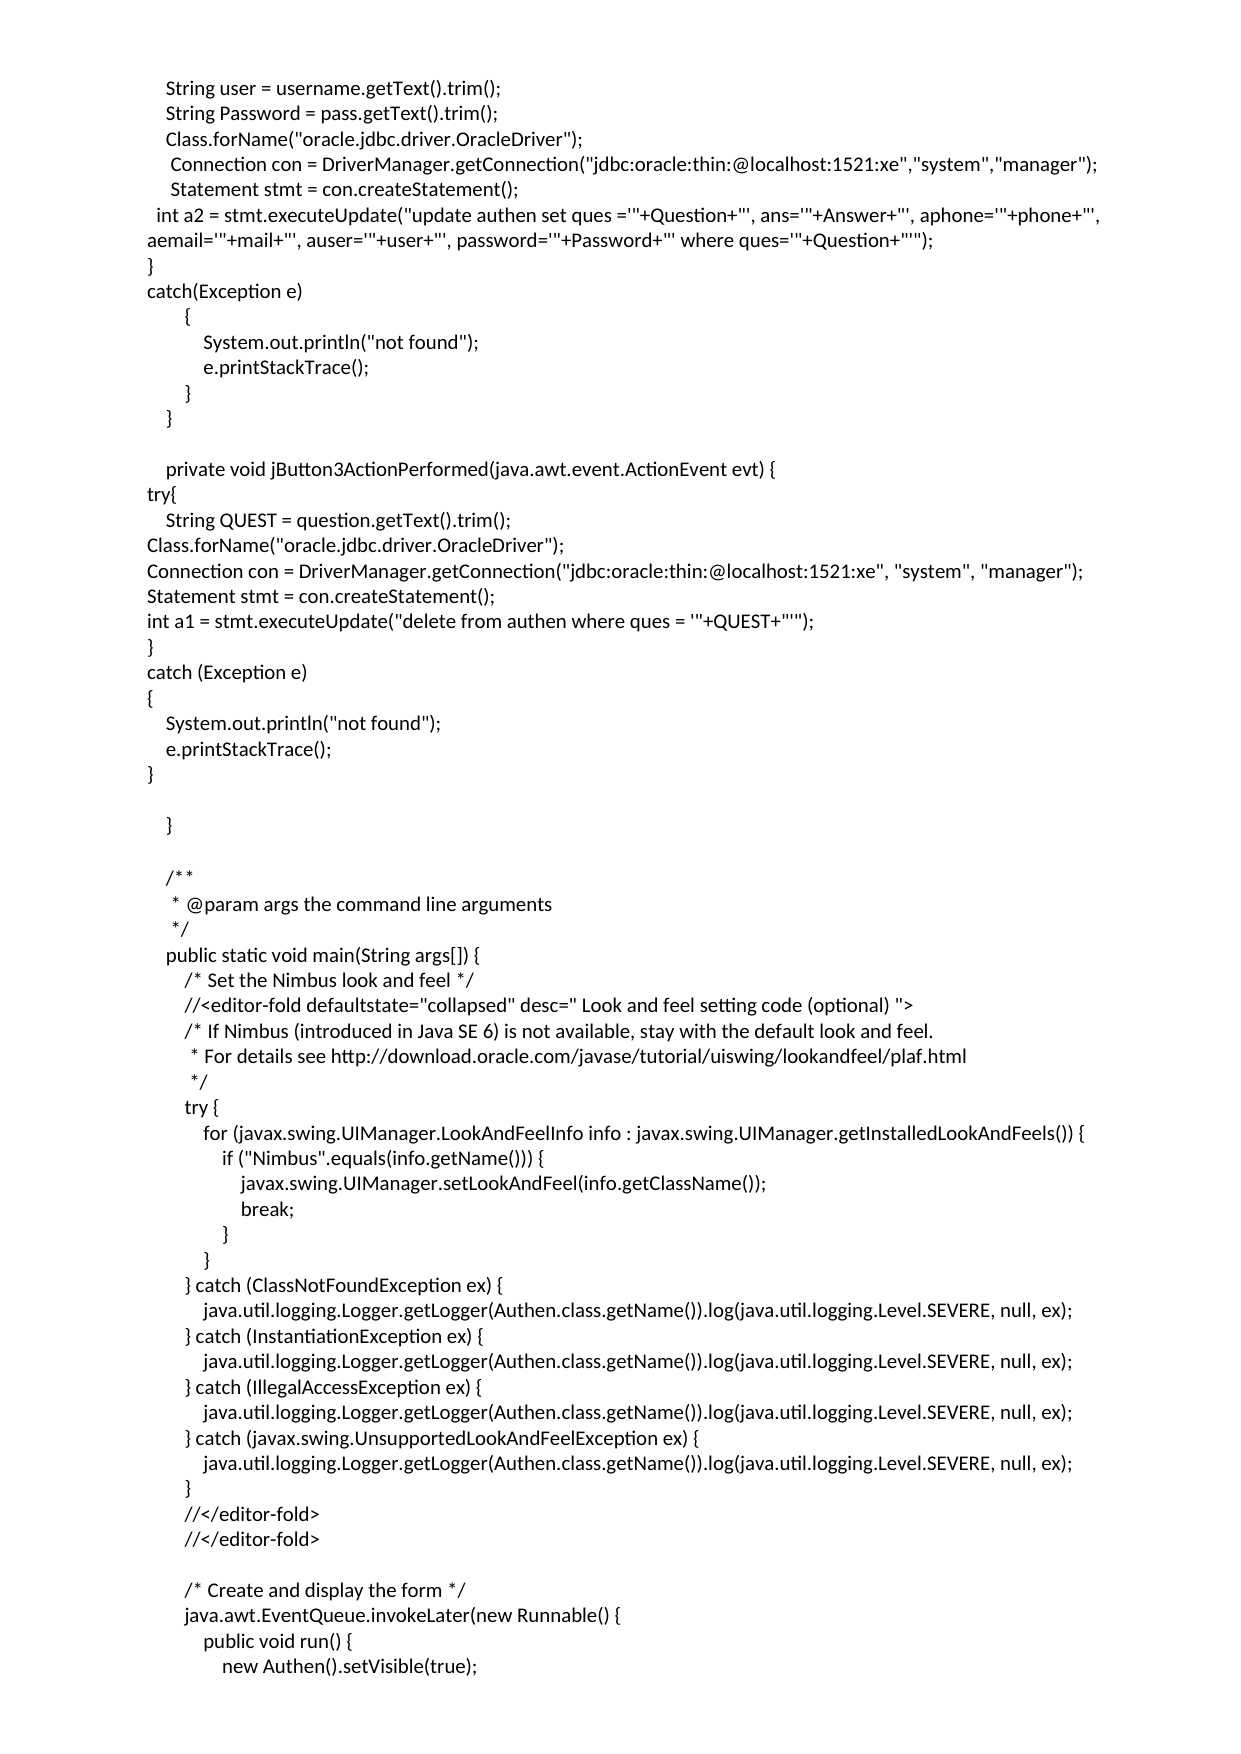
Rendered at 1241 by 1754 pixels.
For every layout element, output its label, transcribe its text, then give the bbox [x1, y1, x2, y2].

list /* If Nimbus (introduced in Java SE 6) is not available, stay with the default look and feel. [147, 1018, 1165, 1043]
list */ [147, 1069, 1165, 1094]
list } catch (InstantiationException ex) { [147, 1323, 1165, 1348]
list } [147, 380, 1165, 405]
list * For details see http://download.oracle.com/javase/tutorial/uiswing/lookandfeel/plaf.html [147, 1043, 1165, 1069]
list java.util.logging.Logger.getLogger(Authen.class.getName()).log(java.util.logging.Level.SEVERE, null, ex); [147, 1348, 1165, 1374]
list new Authen().setVisible(true); [147, 1653, 1165, 1679]
list * @param args the command line arguments [147, 891, 1165, 916]
list int a1 = stmt.executeUpdate("delete from authen where ques = '"+QUEST+"'"); [147, 609, 1165, 634]
list java.awt.EventQueue.invokeLater(new Runnable() { [147, 1603, 1165, 1628]
list Class.forName("oracle.jdbc.driver.OracleDriver"); [147, 532, 1165, 558]
list for (javax.swing.UIManager.LookAndFeelInfo info : javax.swing.UIManager.getInstalledLookAndFeels()) { [147, 1120, 1165, 1145]
list Class.forName("oracle.jdbc.driver.OracleDriver"); [147, 126, 1165, 151]
list String user = username.getText().trim(); [147, 75, 1165, 100]
list System.out.println("not found"); [147, 329, 1165, 354]
list java.util.logging.Logger.getLogger(Authen.class.getName()).log(java.util.logging.Level.SEVERE, null, ex); [147, 1450, 1165, 1476]
list } [147, 812, 1165, 837]
list int a2 = stmt.executeUpdate("update authen set ques ='"+Question+"', ans='"+Answer+"', aphone='"+phone+"', aemail='"+mail+"', auser='"+user+"', password='"+Password+"' where ques='"+Question+"'"); [147, 202, 1165, 253]
list /** [147, 866, 1165, 891]
list } catch (IllegalAccessException ex) { [147, 1374, 1165, 1399]
list java.util.logging.Logger.getLogger(Authen.class.getName()).log(java.util.logging.Level.SEVERE, null, ex); [147, 1298, 1165, 1323]
list try{ [147, 482, 1165, 507]
list Statement stmt = con.createStatement(); [147, 177, 1165, 202]
list } [147, 1476, 1165, 1501]
list System.out.println("not found"); [147, 710, 1165, 736]
list /* Create and display the form */ [147, 1577, 1165, 1603]
list /* Set the Nimbus look and feel */ [147, 967, 1165, 993]
list Connection con = DriverManager.getConnection("jdbc:oracle:thin:@localhost:1521:xe","system","manager"); [147, 151, 1165, 177]
list public void run() { [147, 1628, 1165, 1653]
list try { [147, 1094, 1165, 1120]
list } [147, 634, 1165, 659]
list //</editor-fold> [147, 1526, 1165, 1552]
list private void jButton3ActionPerformed(java.awt.event.ActionEvent evt) { [147, 456, 1165, 482]
list catch (Exception e) [147, 659, 1165, 685]
list } [147, 405, 1165, 431]
list } catch (ClassNotFoundException ex) { [147, 1272, 1165, 1298]
list } [147, 1221, 1165, 1247]
list } [147, 1247, 1165, 1272]
list e.printStackTrace(); [147, 736, 1165, 761]
list */ [147, 916, 1165, 942]
list //<editor-fold defaultstate="collapsed" desc=" Look and feel setting code (optional) "> [147, 993, 1165, 1018]
list } [147, 253, 1165, 278]
list } catch (javax.swing.UnsupportedLookAndFeelException ex) { [147, 1425, 1165, 1450]
list if ("Nimbus".equals(info.getName())) { [147, 1145, 1165, 1171]
list e.printStackTrace(); [147, 354, 1165, 380]
list javax.swing.UIManager.setLookAndFeel(info.getClassName()); [147, 1171, 1165, 1196]
list } [147, 761, 1165, 787]
list Statement stmt = con.createStatement(); [147, 583, 1165, 609]
list //</editor-fold> [147, 1501, 1165, 1526]
list { [147, 304, 1165, 329]
list java.util.logging.Logger.getLogger(Authen.class.getName()).log(java.util.logging.Level.SEVERE, null, ex); [147, 1399, 1165, 1425]
list String Password = pass.getText().trim(); [147, 100, 1165, 126]
list String QUEST = question.getText().trim(); [147, 507, 1165, 532]
list catch(Exception e) [147, 278, 1165, 304]
list { [147, 685, 1165, 710]
list Connection con = DriverManager.getConnection("jdbc:oracle:thin:@localhost:1521:xe", "system", "manager"); [147, 558, 1165, 583]
list public static void main(String args[]) { [147, 942, 1165, 967]
list break; [147, 1196, 1165, 1221]
